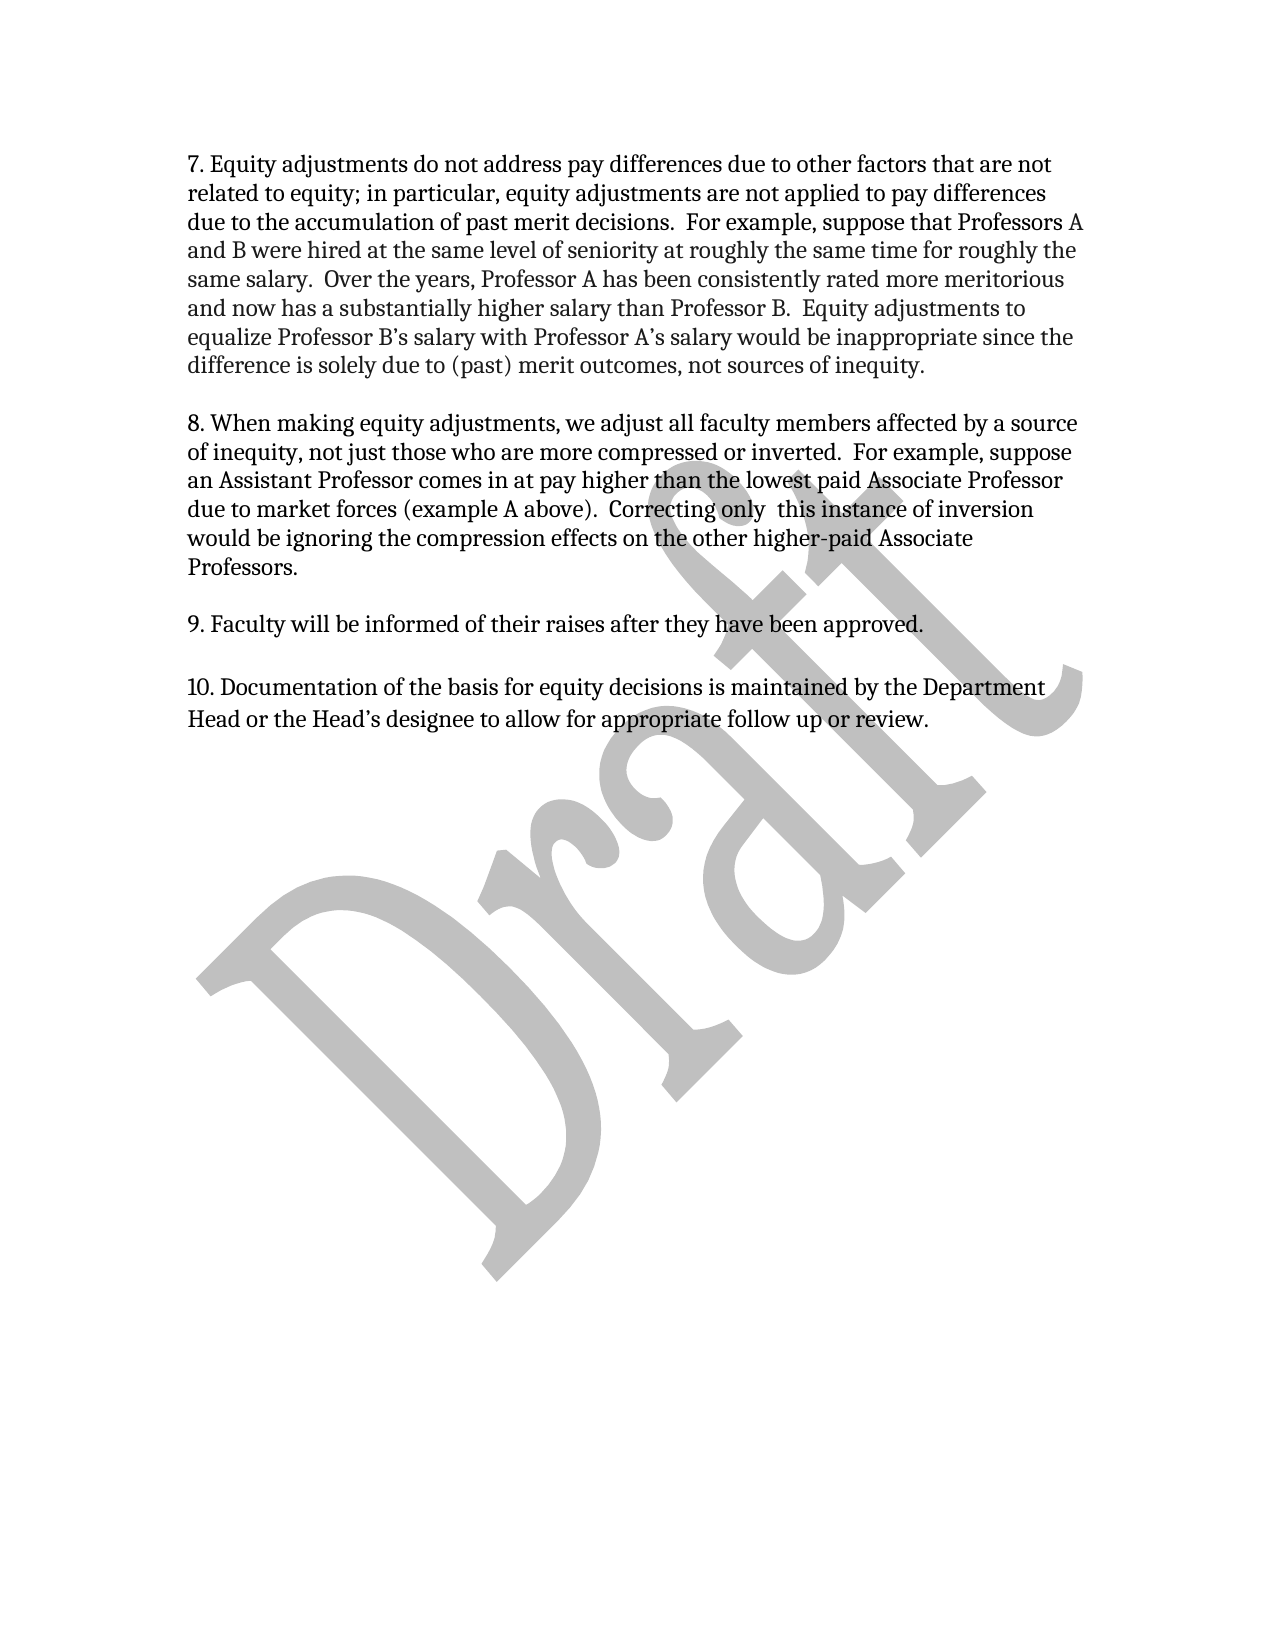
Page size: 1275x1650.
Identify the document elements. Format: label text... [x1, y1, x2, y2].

text 7. Equity adjustments do not address pay differences due to other factors that are not related to equity; in particular, equity adjustments are not applied to pay differences due to the accumulation of past merit decisions. For example, suppose that Professors A and B were hired at the same level of seniority at roughly the same time for roughly the same salary. Over the years, Professor A has been consistently rated more meritorious and now has a substantially higher salary than Professor B. Equity adjustments to equalize Professor B’s salary with Professor A’s salary would be inappropriate since the difference is solely due to (past) merit outcomes, not sources of inequity. [187, 150, 1087, 380]
text 10. Documentation of the basis for equity decisions is maintained by the Department Head or the Head’s designee to allow for appropriate follow up or review. [187, 673, 1087, 733]
text 8. When making equity adjustments, we adjust all faculty members affected by a source of inequity, not just those who are more compressed or inverted. For example, suppose an Assistant Professor comes in at pay higher than the lowest paid Associate Professor due to market forces (example A above). Correcting only this instance of inversion would be ignoring the compression effects on the other higher-paid Associate Professors. [187, 409, 1087, 581]
text 9. Faculty will be informed of their raises after they have been approved. [187, 610, 1087, 639]
